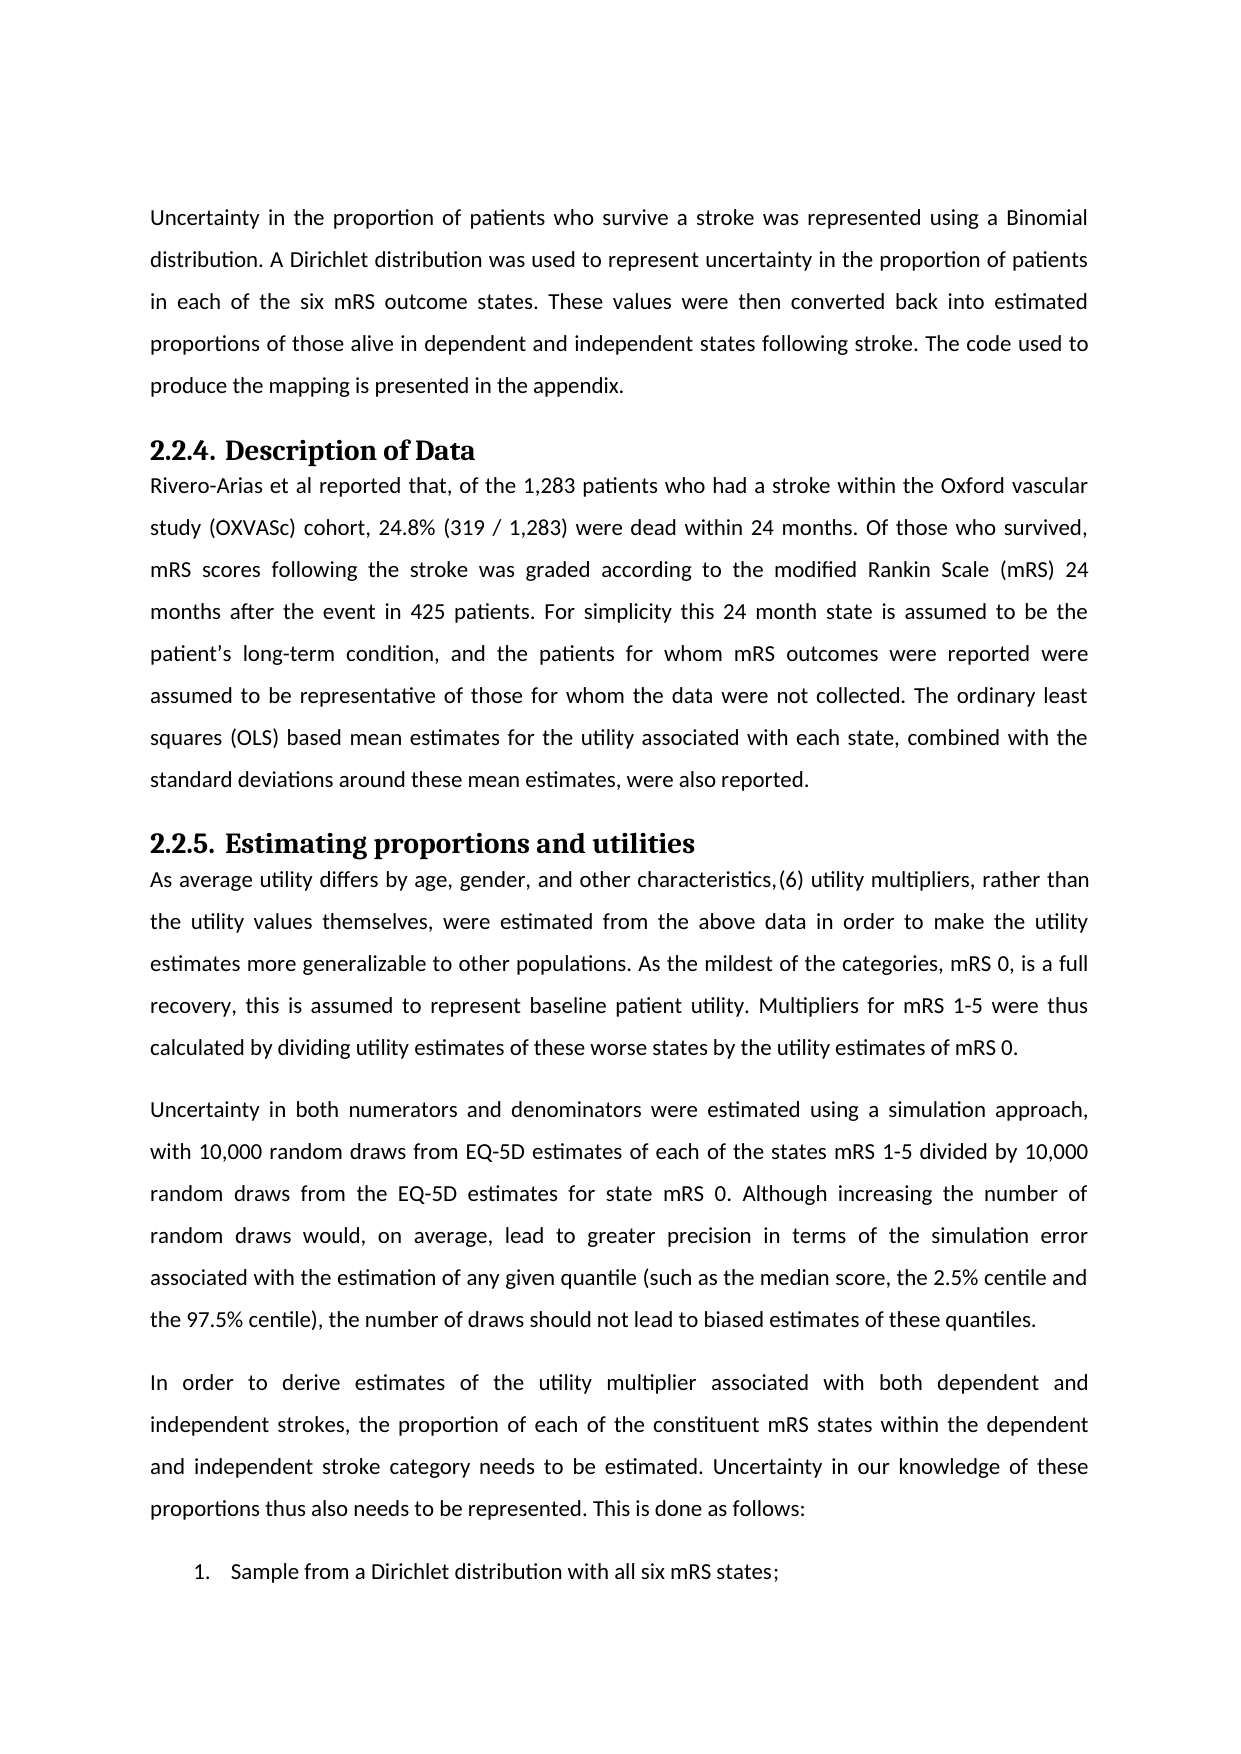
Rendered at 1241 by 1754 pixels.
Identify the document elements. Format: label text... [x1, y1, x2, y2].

list Sample from a Dirichlet distribution with all six mRS states; [193, 1557, 1090, 1585]
text Uncertainty in the proportion of patients who survive a stroke was represented using a Binomial distribution. A Dirichlet distribution was used to represent uncertainty in the proportion of patients in each of the six mRS outcome states. These values were then converted back into estimated proportions of those alive in dependent and independent states following stroke. The code used to produce the mapping is presented in the appendix. [150, 203, 1090, 399]
text Rivero-Arias et al reported that, of the 1,283 patients who had a stroke within the Oxford vascular study (OXVASc) cohort, 24.8% (319 / 1,283) were dead within 24 months. Of those who survived, mRS scores following the stroke was graded according to the modified Rankin Scale (mRS) 24 months after the event in 425 patients. For simplicity this 24 month state is assumed to be the patient’s long-term condition, and the patients for whom mRS outcomes were reported were assumed to be representative of those for whom the data were not collected. The ordinary least squares (OLS) based mean estimates for the utility associated with each state, combined with the standard deviations around these mean estimates, were also reported. [150, 471, 1090, 793]
subtitle Estimating proportions and utilities [150, 828, 1090, 861]
text Uncertainty in both numerators and denominators were estimated using a simulation approach, with 10,000 random draws from EQ-5D estimates of each of the states mRS 1-5 divided by 10,000 random draws from the EQ-5D estimates for state mRS 0. Although increasing the number of random draws would, on average, lead to greater precision in terms of the simulation error associated with the estimation of any given quantile (such as the median score, the 2.5% centile and the 97.5% centile), the number of draws should not lead to biased estimates of these quantiles. [150, 1096, 1090, 1333]
text As average utility differs by age, gender, and other characteristics,(6) utility multipliers, rather than the utility values themselves, were estimated from the above data in order to make the utility estimates more generalizable to other populations. As the mildest of the categories, mRS 0, is a full recovery, this is assumed to represent baseline patient utility. Multipliers for mRS 1-5 were thus calculated by dividing utility estimates of these worse states by the utility estimates of mRS 0. [150, 865, 1090, 1061]
subtitle Description of Data [150, 434, 1090, 467]
text In order to derive estimates of the utility multiplier associated with both dependent and independent strokes, the proportion of each of the constituent mRS states within the dependent and independent stroke category needs to be estimated. Uncertainty in our knowledge of these proportions thus also needs to be represented. This is done as follows: [150, 1368, 1090, 1522]
